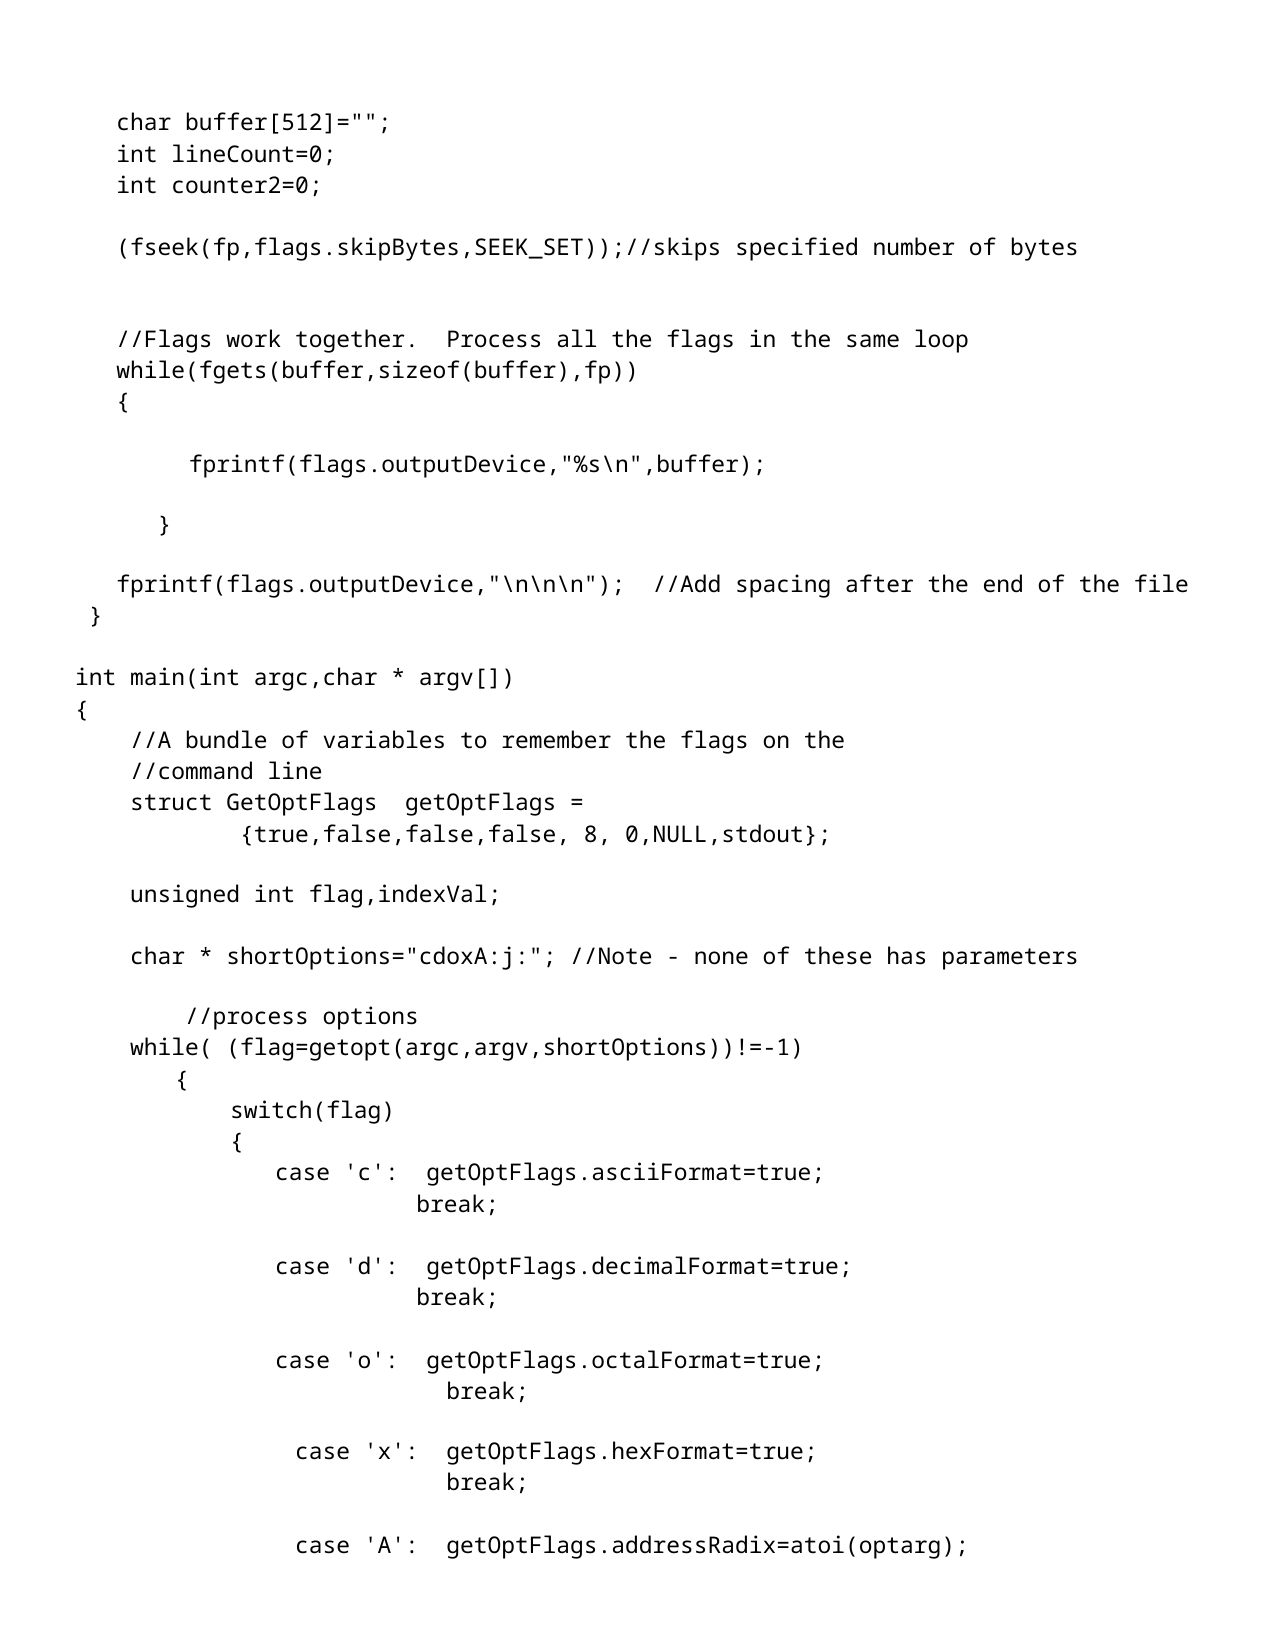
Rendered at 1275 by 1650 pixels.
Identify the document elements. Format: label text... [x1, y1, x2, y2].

text { [75, 1125, 1200, 1156]
text case 'd': getOptFlags.decimalFormat=true; [75, 1250, 1200, 1281]
text unsigned int flag,indexVal; [75, 877, 1200, 909]
text int counter2=0; [75, 169, 1200, 200]
text //process options [75, 1000, 1200, 1031]
text while( (flag=getopt(argc,argv,shortOptions))!=-1) [75, 1031, 1200, 1062]
text fprintf(flags.outputDevice,"%s\n",buffer); [75, 447, 1200, 479]
text case 'x': getOptFlags.hexFormat=true; [75, 1435, 1200, 1466]
text { [75, 692, 1200, 724]
text } [75, 599, 1200, 630]
text case 'c': getOptFlags.asciiFormat=true; [75, 1156, 1200, 1187]
text (fseek(fp,flags.skipBytes,SEEK_SET));//skips specified number of bytes [75, 231, 1200, 262]
text int lineCount=0; [75, 137, 1200, 169]
text } [75, 507, 1200, 539]
text break; [75, 1375, 1200, 1406]
text int main(int argc,char * argv[]) [75, 661, 1200, 692]
text case 'o': getOptFlags.octalFormat=true; [75, 1344, 1200, 1375]
text char buffer[512]=""; [75, 106, 1200, 137]
text char * shortOptions="cdoxA:j:"; //Note - none of these has parameters [75, 940, 1200, 971]
text break; [75, 1281, 1200, 1312]
text while(fgets(buffer,sizeof(buffer),fp)) [75, 354, 1200, 385]
text case 'A': getOptFlags.addressRadix=atoi(optarg); [75, 1529, 1200, 1560]
text { [75, 1062, 1200, 1094]
text //command line [75, 755, 1200, 786]
text break; [75, 1466, 1200, 1497]
text //Flags work together. Process all the flags in the same loop [75, 322, 1200, 354]
text fprintf(flags.outputDevice,"\n\n\n"); //Add spacing after the end of the file [75, 567, 1200, 599]
text struct GetOptFlags getOptFlags = [75, 786, 1200, 817]
text break; [75, 1187, 1200, 1219]
text //A bundle of variables to remember the flags on the [75, 724, 1200, 755]
text {true,false,false,false, 8, 0,NULL,stdout}; [75, 817, 1200, 849]
text { [75, 385, 1200, 416]
text switch(flag) [75, 1094, 1200, 1125]
